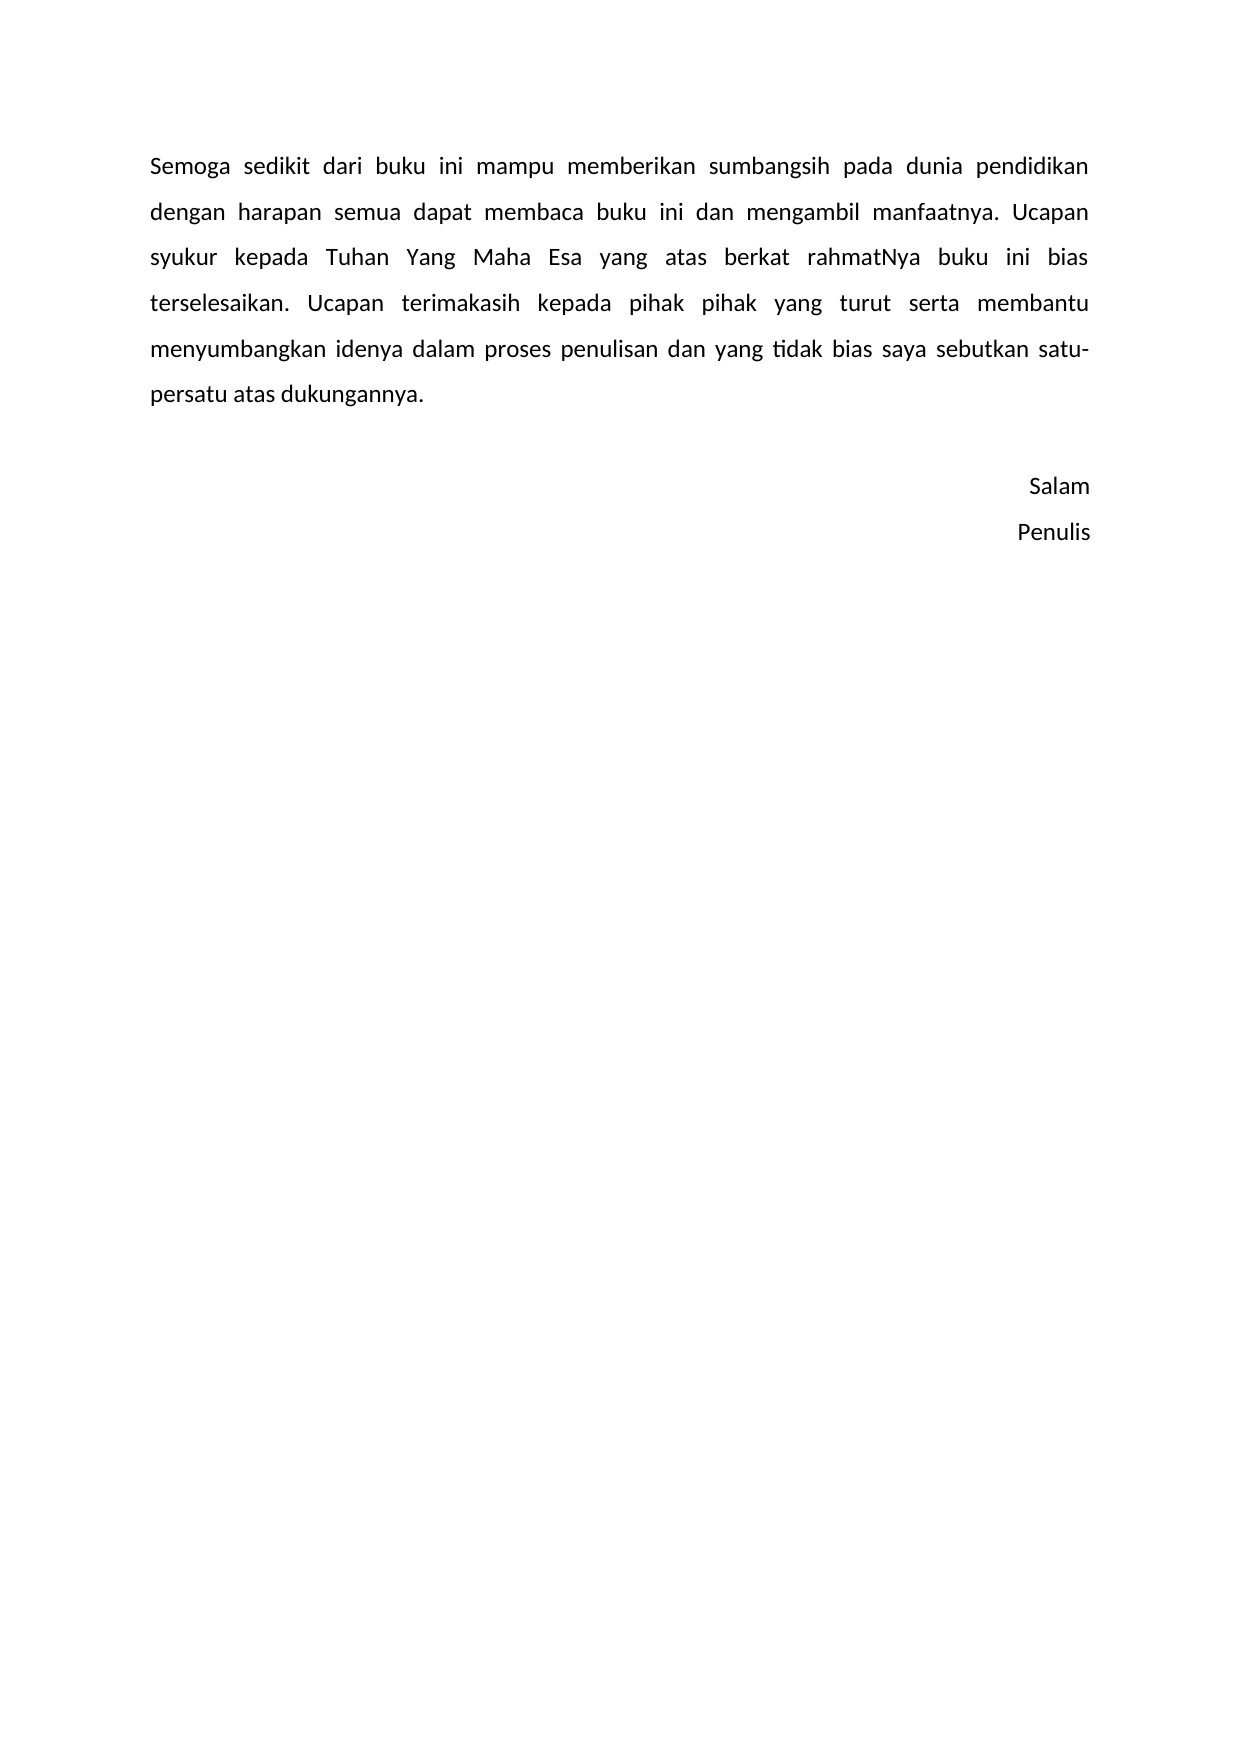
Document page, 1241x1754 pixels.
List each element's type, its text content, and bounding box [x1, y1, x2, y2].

text Penulis [150, 516, 1090, 546]
text Salam [150, 470, 1090, 501]
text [150, 150, 1090, 409]
